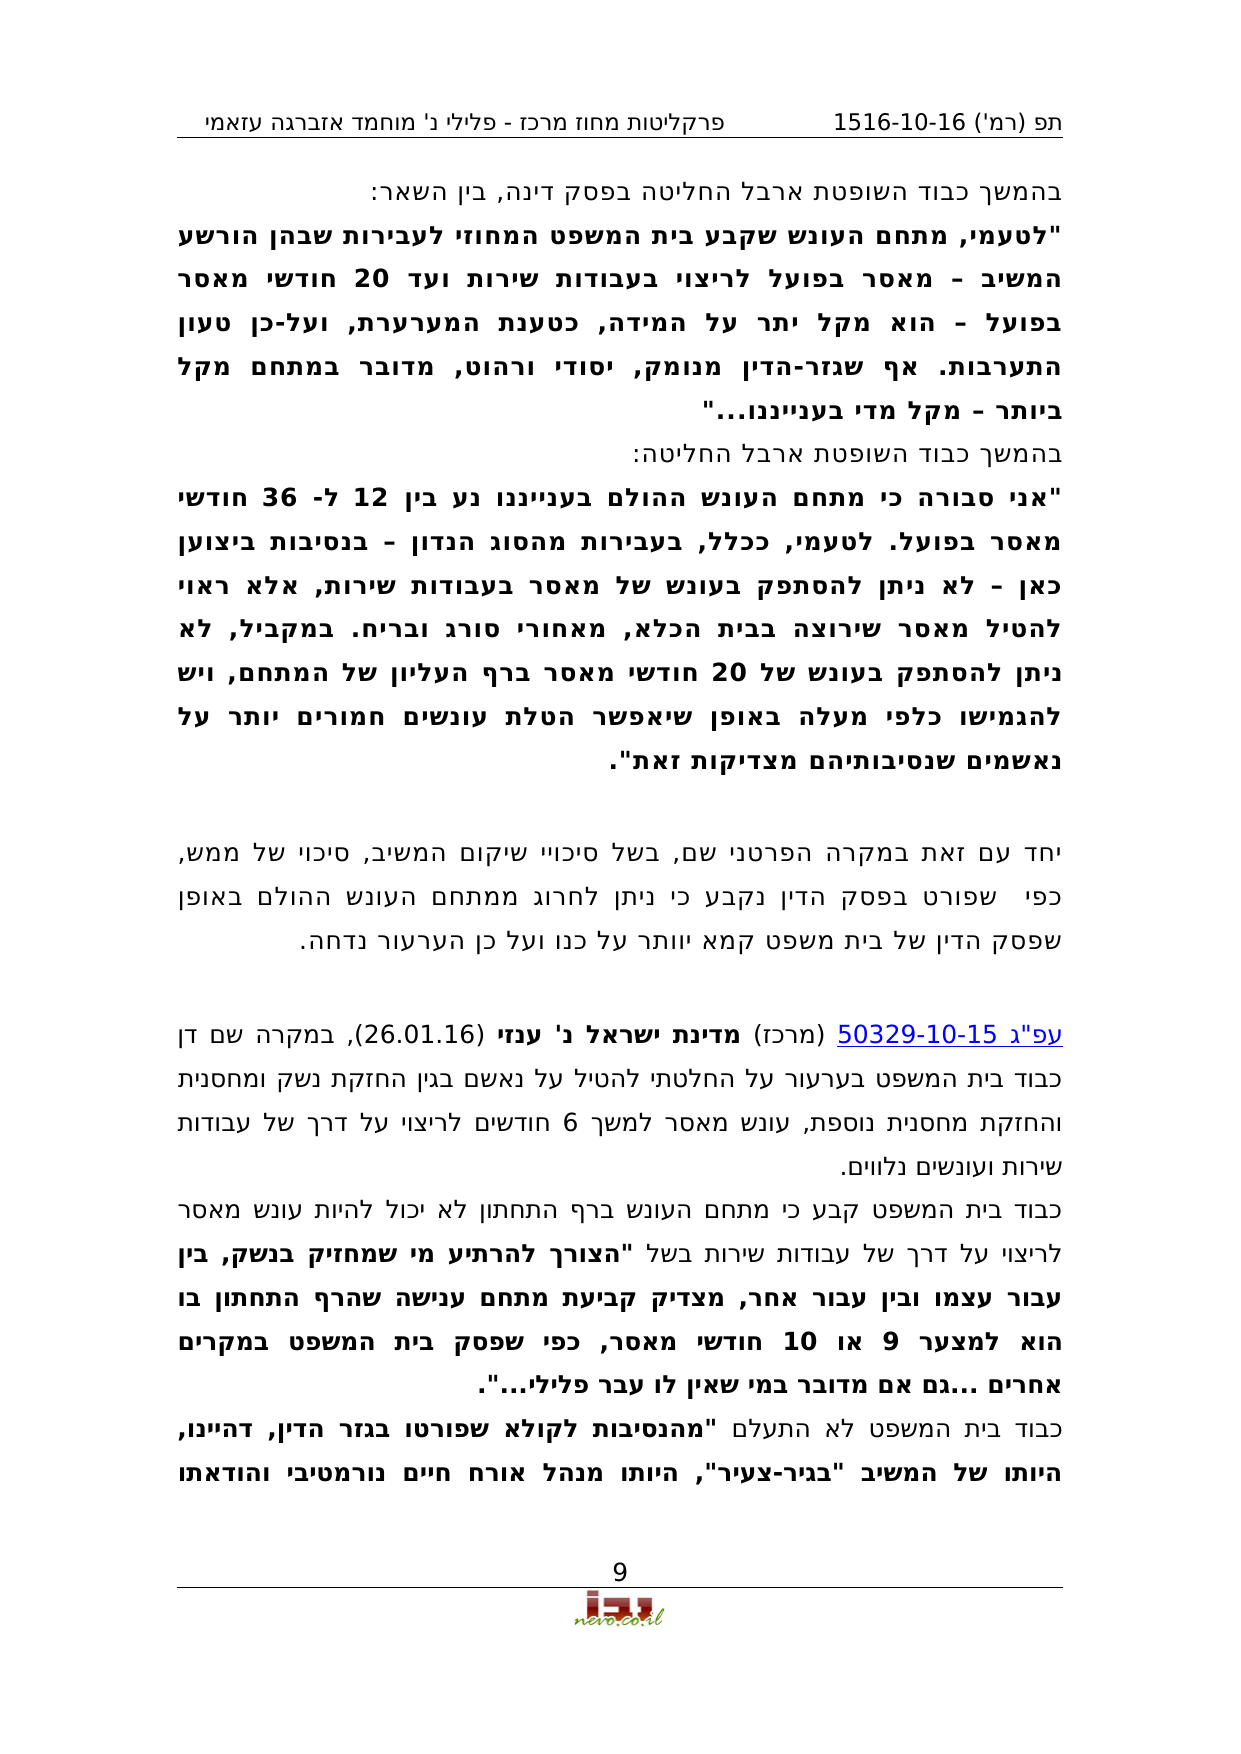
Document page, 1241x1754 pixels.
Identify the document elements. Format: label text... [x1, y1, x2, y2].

text "לטעמי, מתחם העונש שקבע בית המשפט המחוזי לעבירות שבהן הורשע המשיב – מאסר בפועל לריצוי בעבודות שירות ועד 20 חודשי מאסר בפועל – הוא מקל יתר על המידה, כטענת המערערת, ועל-כן טעון התערבות. אף שגזר-הדין מנומק, יסודי ורהוט, מדובר במתחם מקל ביותר – מקל מדי בענייננו..." [177, 221, 1063, 425]
text יחד עם זאת במקרה הפרטני שם, בשל סיכויי שיקום המשיב, סיכוי של ממש, כפי שפורט בפסק הדין נקבע כי ניתן לחרוג ממתחם העונש ההולם באופן שפסק הדין של בית משפט קמא יוותר על כנו ועל כן הערעור נדחה. [177, 838, 1063, 955]
text בהמשך כבוד השופטת ארבל החליטה בפסק דינה, בין השאר: [177, 177, 1063, 206]
text בהמשך כבוד השופטת ארבל החליטה: [177, 440, 1063, 469]
text "אני סבורה כי מתחם העונש ההולם בענייננו נע בין 12 ל- 36 חודשי מאסר בפועל. לטעמי, ככלל, בעבירות מהסוג הנדון – בנסיבות ביצוען כאן – לא ניתן להסתפק בעונש של מאסר בעבודות שירות, אלא ראוי להטיל מאסר שירוצה בבית הכלא, מאחורי סורג ובריח. במקביל, לא ניתן להסתפק בעונש של 20 חודשי מאסר ברף העליון של המתחם, ויש להגמישו כלפי מעלה באופן שיאפשר הטלת עונשים חמורים יותר על נאשמים שנסיבותיהם מצדיקות זאת". [177, 483, 1063, 775]
picture [574, 1590, 666, 1627]
text כבוד בית המשפט קבע כי מתחם העונש ברף התחתון לא יכול להיות עונש מאסר לריצוי על דרך של עבודות שירות בשל "הצורך להרתיע מי שמחזיק בנשק, בין עבור עצמו ובין עבור אחר, מצדיק קביעת מתחם ענישה שהרף התחתון בו הוא למצער 9 או 10 חודשי מאסר, כפי שפסק בית המשפט במקרים אחרים ...גם אם מדובר במי שאין לו עבר פלילי...". [177, 1196, 1063, 1400]
text עפ"ג 50329-10-15 (מרכז) מדינת ישראל נ' ענזי (26.01.16), במקרה שם דן כבוד בית המשפט בערעור על החלטתי להטיל על נאשם בגין החזקת נשק ומחסנית והחזקת מחסנית נוספת, עונש מאסר למשך 6 חודשים לריצוי על דרך של עבודות שירות ועונשים נלווים. [177, 1021, 1063, 1181]
